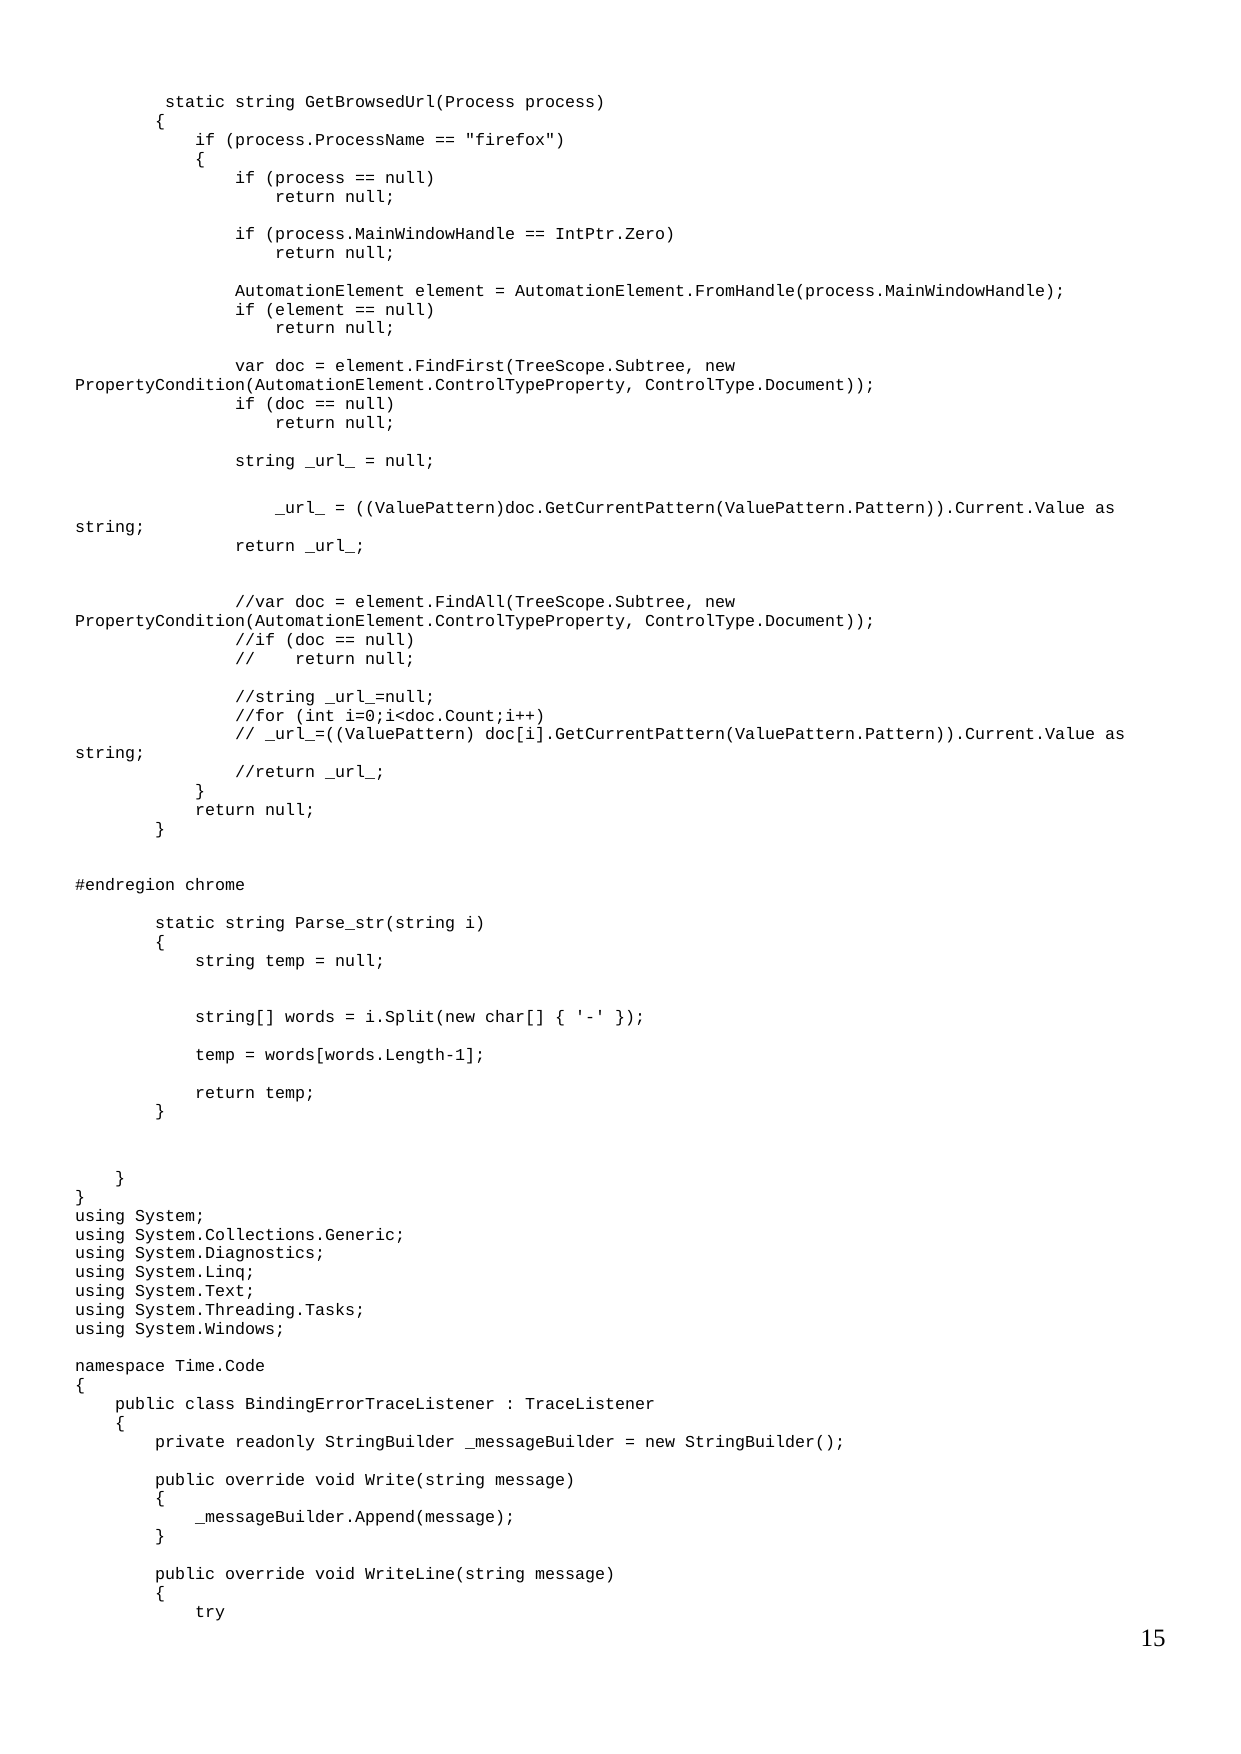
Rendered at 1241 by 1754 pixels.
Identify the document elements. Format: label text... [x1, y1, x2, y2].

text if (process.ProcessName == "firefox") [75, 132, 1165, 150]
text if (process == null) [75, 169, 1165, 188]
text _url_ = ((ValuePattern)doc.GetCurrentPattern(ValuePattern.Pattern)).Current.Value as string; [75, 500, 1165, 537]
text return null; [75, 188, 1165, 207]
text //var doc = element.FindAll(TreeScope.Subtree, new PropertyCondition(AutomationElement.ControlTypeProperty, ControlType.Document)); [75, 594, 1165, 632]
text using System.Threading.Tasks; [75, 1301, 1165, 1320]
text //if (doc == null) [75, 632, 1165, 651]
text try [75, 1603, 1165, 1622]
text return null; [75, 320, 1165, 339]
text static string Parse_str(string i) [75, 914, 1165, 933]
text // return null; [75, 651, 1165, 669]
text return null; [75, 801, 1165, 820]
text return temp; [75, 1084, 1165, 1103]
text return _url_; [75, 537, 1165, 556]
text using System.Linq; [75, 1264, 1165, 1283]
text { [75, 1584, 1165, 1603]
text string temp = null; [75, 952, 1165, 971]
text AutomationElement element = AutomationElement.FromHandle(process.MainWindowHandle); [75, 282, 1165, 301]
text using System; [75, 1207, 1165, 1226]
text { [75, 1414, 1165, 1433]
text //return _url_; [75, 764, 1165, 782]
text //string _url_=null; [75, 688, 1165, 707]
text { [75, 150, 1165, 169]
text // _url_=((ValuePattern) doc[i].GetCurrentPattern(ValuePattern.Pattern)).Current.Value as string; [75, 726, 1165, 764]
text using System.Diagnostics; [75, 1245, 1165, 1264]
text } [75, 1103, 1165, 1122]
text return null; [75, 245, 1165, 263]
text public class BindingErrorTraceListener : TraceListener [75, 1396, 1165, 1414]
text } [75, 1188, 1165, 1207]
text } [75, 1169, 1165, 1188]
text _messageBuilder.Append(message); [75, 1509, 1165, 1528]
text using System.Collections.Generic; [75, 1226, 1165, 1245]
text using System.Text; [75, 1283, 1165, 1301]
text return null; [75, 414, 1165, 433]
text { [75, 113, 1165, 132]
text public override void WriteLine(string message) [75, 1565, 1165, 1584]
text namespace Time.Code [75, 1358, 1165, 1377]
text } [75, 782, 1165, 801]
text private readonly StringBuilder _messageBuilder = new StringBuilder(); [75, 1433, 1165, 1452]
text { [75, 933, 1165, 952]
text var doc = element.FindFirst(TreeScope.Subtree, new PropertyCondition(AutomationElement.ControlTypeProperty, ControlType.Document)); [75, 358, 1165, 396]
text static string GetBrowsedUrl(Process process) [75, 94, 1165, 113]
text public override void Write(string message) [75, 1471, 1165, 1490]
text using System.Windows; [75, 1320, 1165, 1339]
text #endregion chrome [75, 877, 1165, 896]
text string[] words = i.Split(new char[] { '-' }); [75, 1009, 1165, 1028]
text { [75, 1377, 1165, 1396]
text if (doc == null) [75, 396, 1165, 414]
text if (process.MainWindowHandle == IntPtr.Zero) [75, 226, 1165, 245]
text if (element == null) [75, 301, 1165, 320]
text string _url_ = null; [75, 452, 1165, 471]
text { [75, 1490, 1165, 1509]
text temp = words[words.Length-1]; [75, 1046, 1165, 1065]
text } [75, 1528, 1165, 1547]
text //for (int i=0;i<doc.Count;i++) [75, 707, 1165, 726]
text } [75, 820, 1165, 839]
